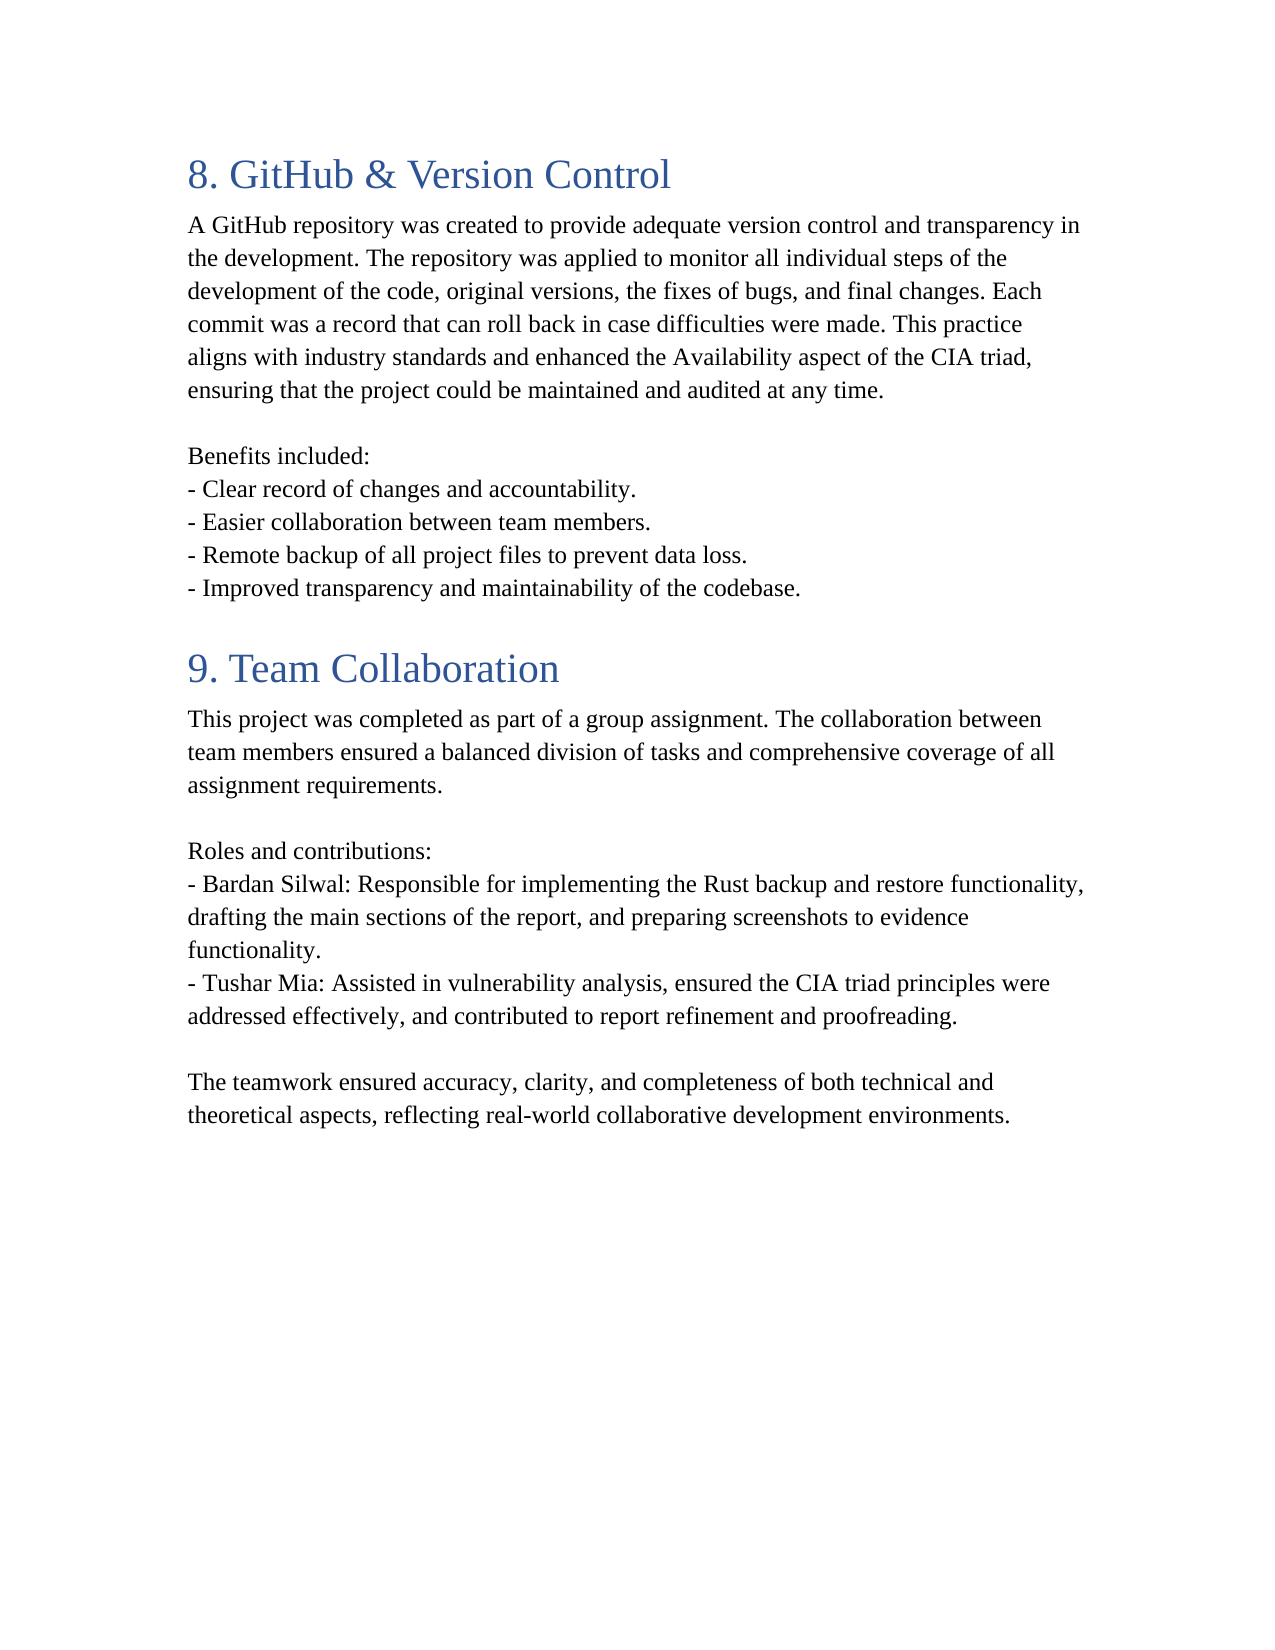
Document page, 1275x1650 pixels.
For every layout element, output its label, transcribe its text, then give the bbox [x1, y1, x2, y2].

subtitle 8. GitHub & Version Control [187, 150, 1087, 198]
subtitle 9. Team Collaboration [187, 644, 1087, 692]
text This project was completed as part of a group assignment. The collaboration between team members ensured a balanced division of tasks and comprehensive coverage of all assignment requirements. Roles and contributions: - Bardan Silwal: Responsible for implementing the Rust backup and restore functionality, drafting the main sections of the report, and preparing screenshots to evidence functionality. - Tushar Mia: Assisted in vulnerability analysis, ensured the CIA triad principles were addressed effectively, and contributed to report refinement and proofreading. The teamwork ensured accuracy, clarity, and completeness of both technical and theoretical aspects, reflecting real-world collaborative development environments. [187, 704, 1087, 1129]
text A GitHub repository was created to provide adequate version control and transparency in the development. The repository was applied to monitor all individual steps of the development of the code, original versions, the fixes of bugs, and final changes. Each commit was a record that can roll back in case difficulties were made. This practice aligns with industry standards and enhanced the Availability aspect of the CIA triad, ensuring that the project could be maintained and audited at any time. Benefits included: - Clear record of changes and accountability. - Easier collaboration between team members. - Remote backup of all project files to prevent data loss. - Improved transparency and maintainability of the codebase. [187, 210, 1087, 602]
